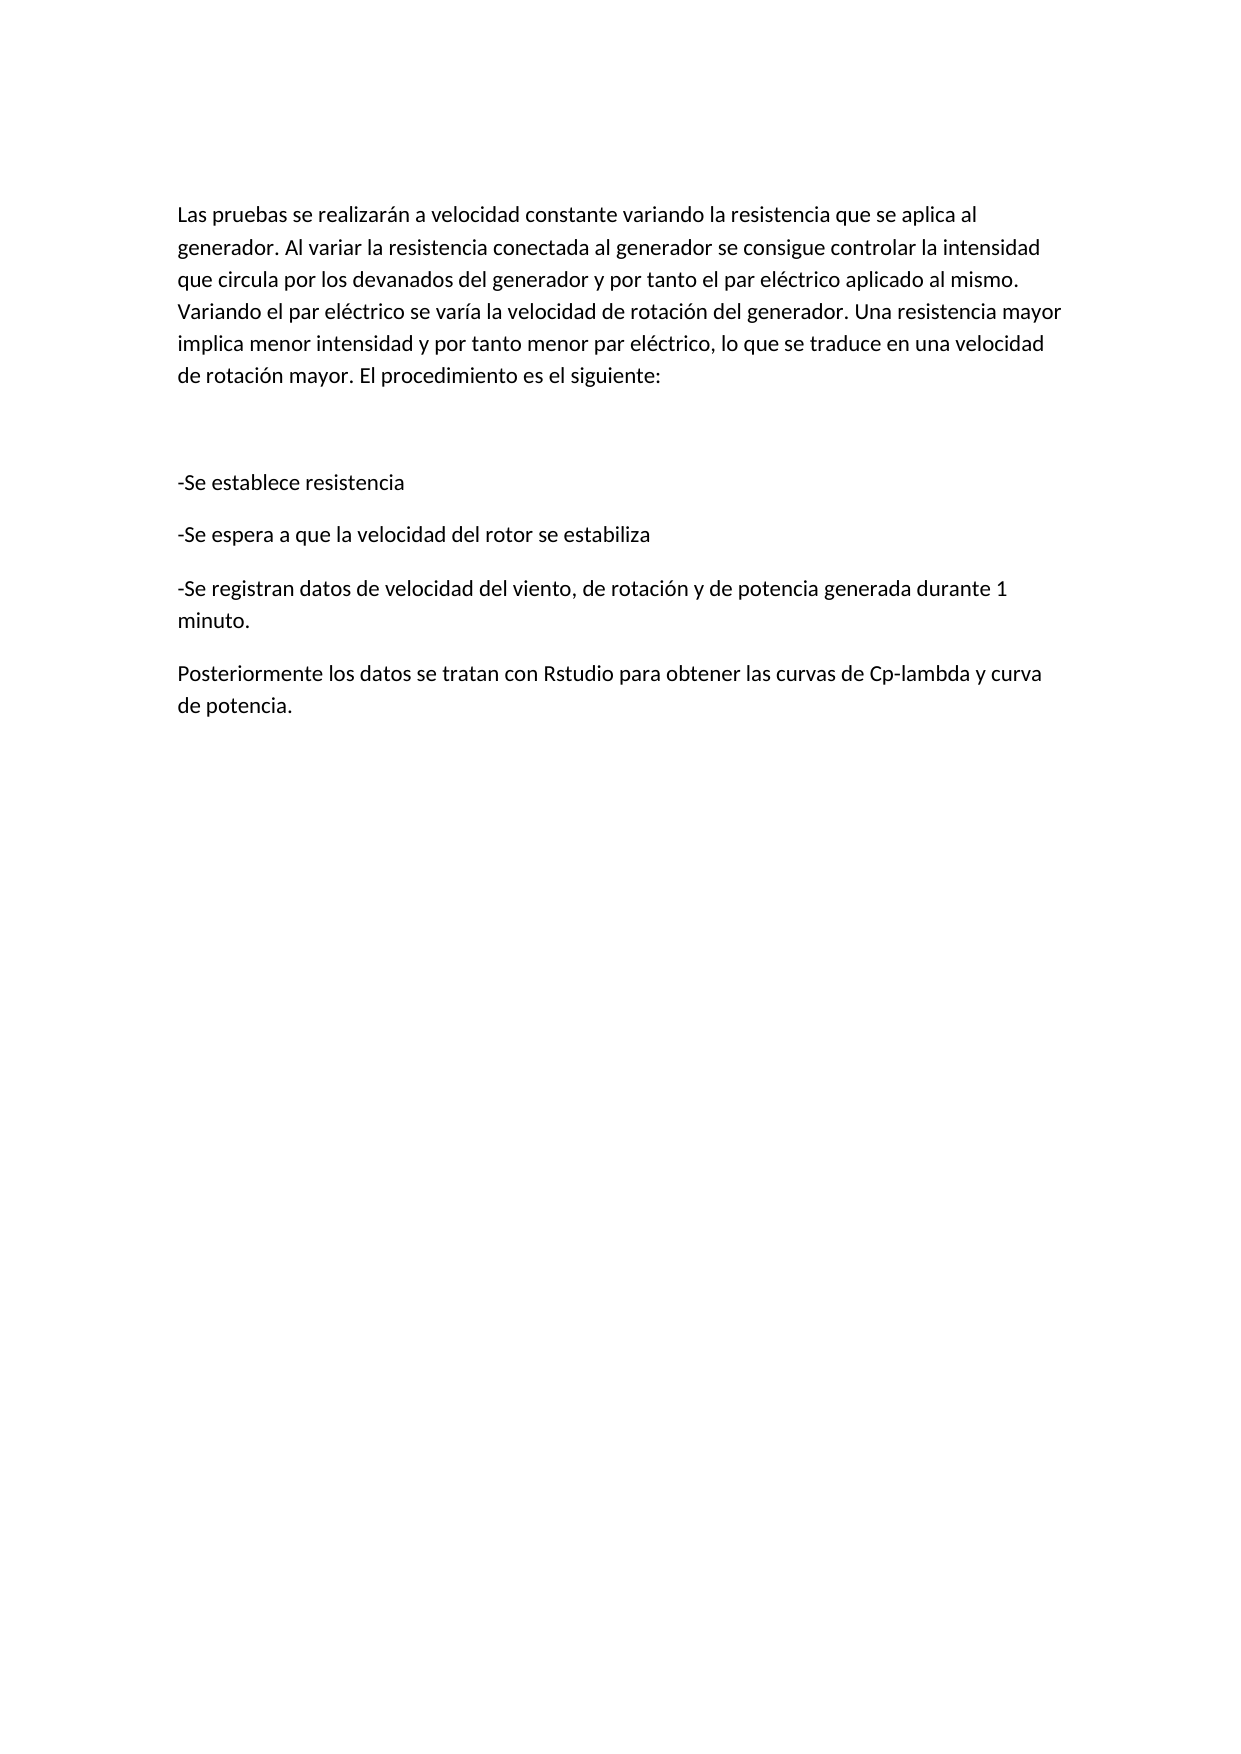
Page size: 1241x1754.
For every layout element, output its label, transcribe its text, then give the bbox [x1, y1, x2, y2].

text -Se registran datos de velocidad del viento, de rotación y de potencia generada durante 1 minuto. [177, 574, 1063, 634]
text Posteriormente los datos se tratan con Rstudio para obtener las curvas de Cp-lambda y curva de potencia. [177, 659, 1063, 719]
text Las pruebas se realizarán a velocidad constante variando la resistencia que se aplica al generador. Al variar la resistencia conectada al generador se consigue controlar la intensidad que circula por los devanados del generador y por tanto el par eléctrico aplicado al mismo. Variando el par eléctrico se varía la velocidad de rotación del generador. Una resistencia mayor implica menor intensidad y por tanto menor par eléctrico, lo que se traduce en una velocidad de rotación mayor. El procedimiento es el siguiente: [177, 201, 1063, 389]
text -Se establece resistencia [177, 468, 1063, 496]
text -Se espera a que la velocidad del rotor se estabiliza [177, 521, 1063, 549]
